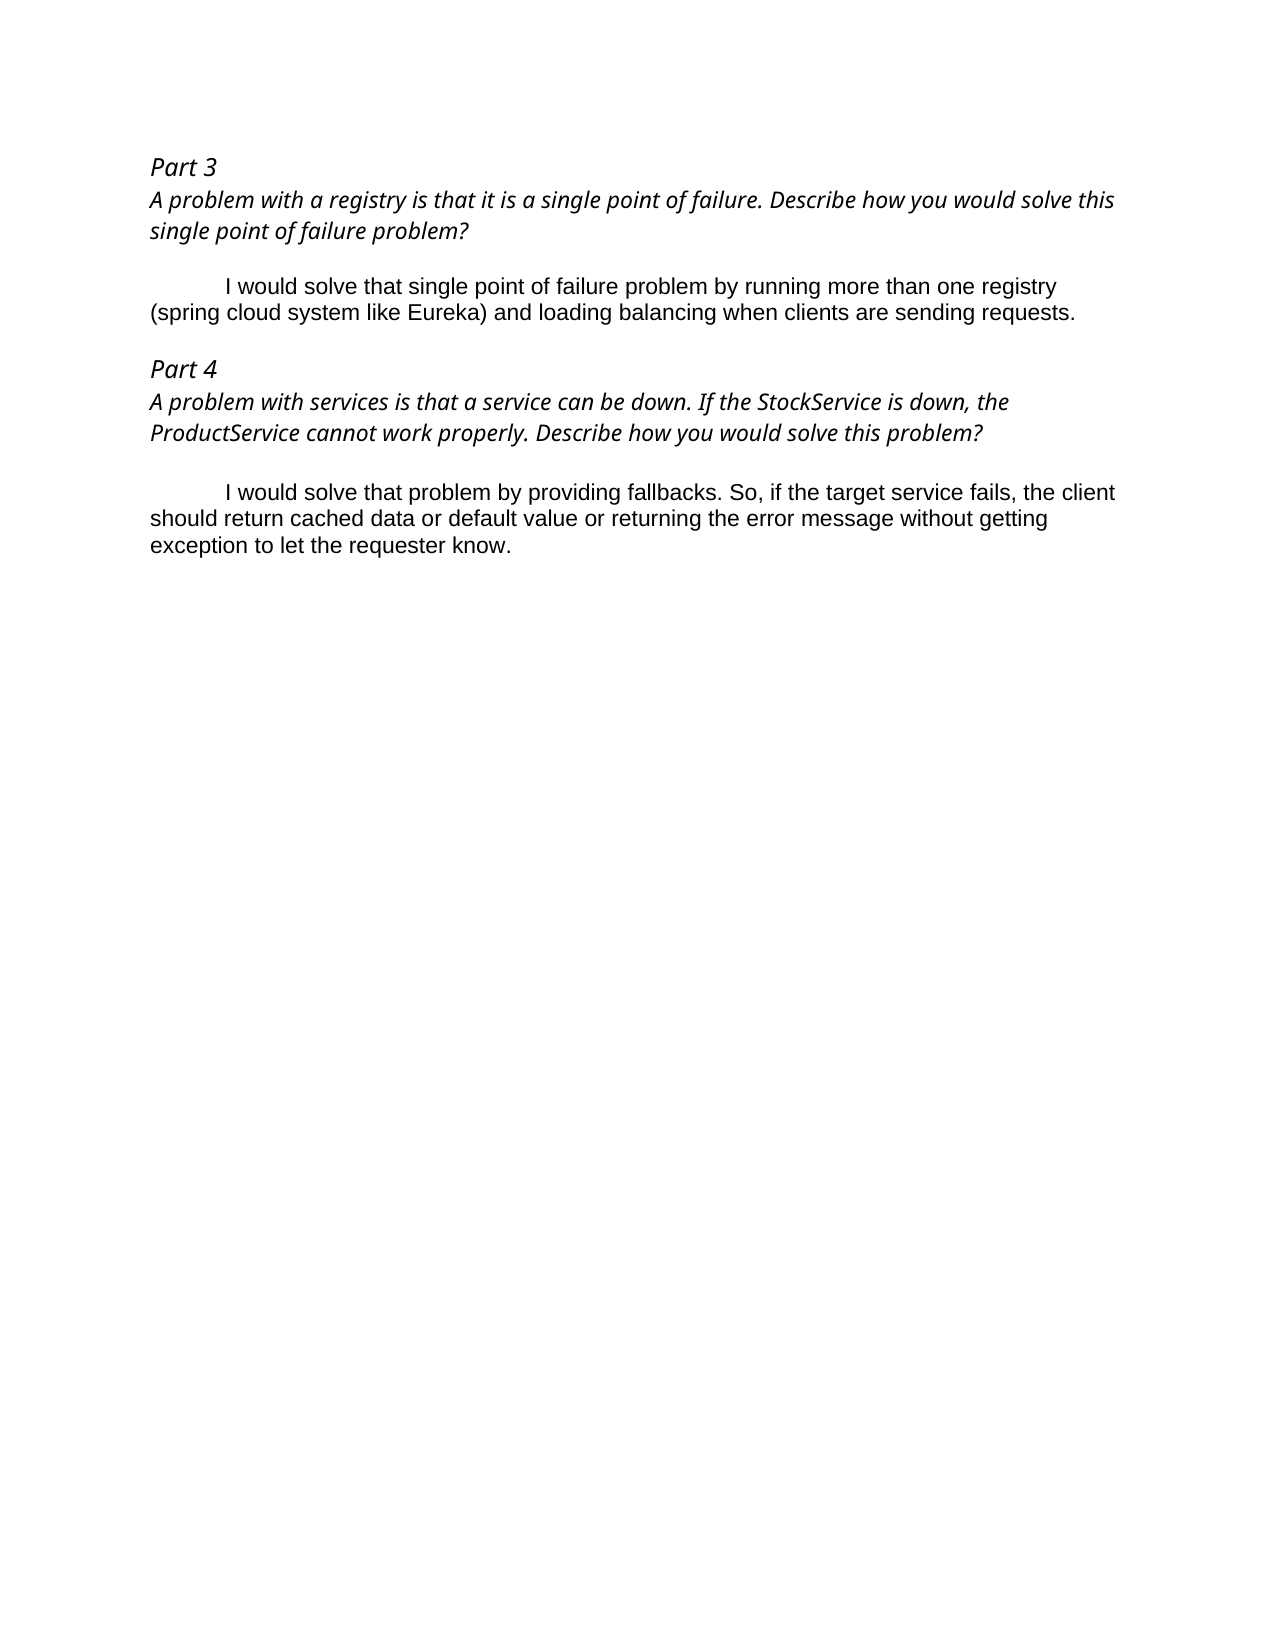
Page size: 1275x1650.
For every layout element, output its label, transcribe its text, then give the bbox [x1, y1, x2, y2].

text single point of failure problem? [150, 215, 1125, 247]
text Part 3 [150, 150, 1125, 184]
text I would solve that problem by providing fallbacks. So, if the target service fails, the client should return cached data or default value or returning the error message without getting exception to let the requester know. [150, 479, 1125, 558]
text Part 4 [150, 352, 1125, 386]
text I would solve that single point of failure problem by running more than one registry (spring cloud system like Eureka) and loading balancing when clients are sending requests. [150, 273, 1125, 326]
text ProductService cannot work properly. Describe how you would solve this problem? [150, 417, 1125, 448]
text A problem with a registry is that it is a single point of failure. Describe how you would solve this [150, 184, 1125, 215]
text A problem with services is that a service can be down. If the StockService is down, the [150, 386, 1125, 417]
